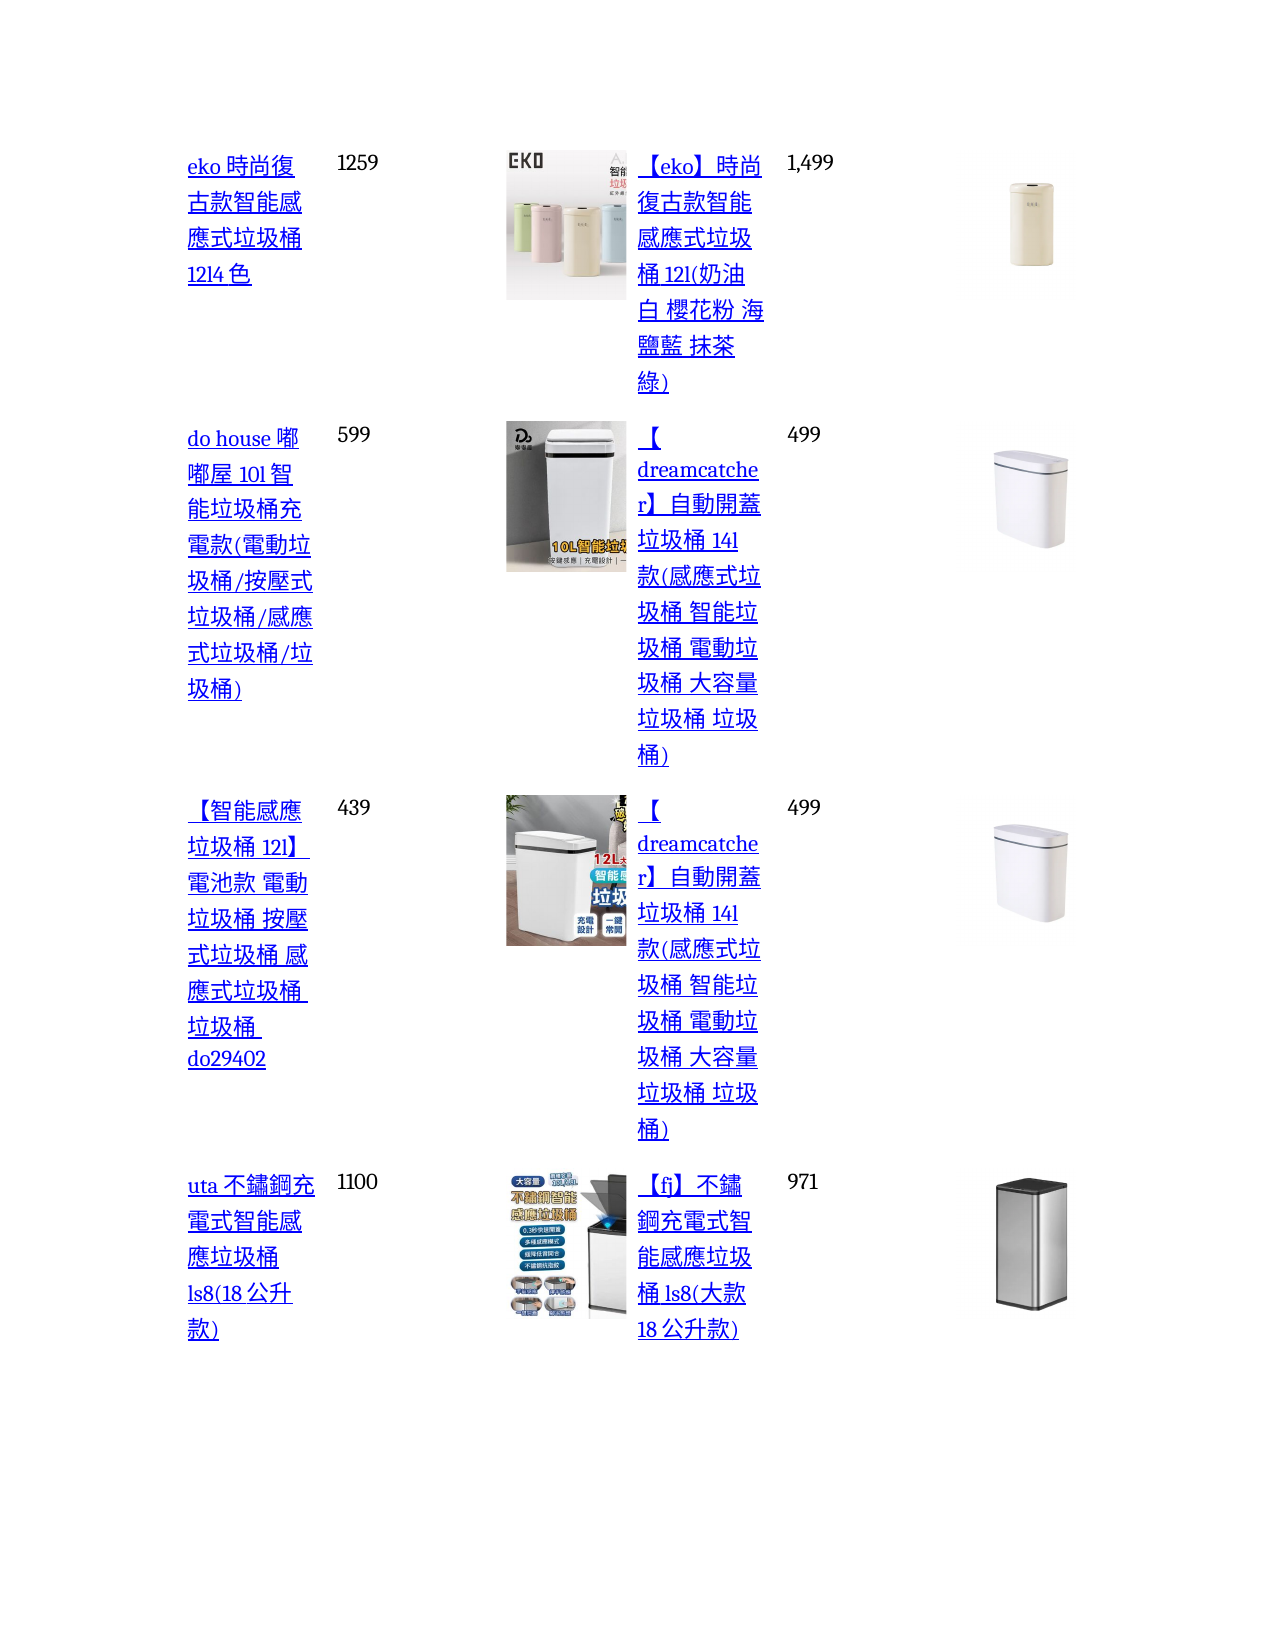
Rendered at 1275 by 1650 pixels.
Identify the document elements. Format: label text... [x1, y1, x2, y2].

picture [956, 150, 1077, 300]
table_cell [926, 422, 1076, 795]
table_cell eko 時尚復古款智能感應式垃圾桶12l4色 [176, 150, 326, 422]
table_cell 599 [326, 422, 476, 795]
picture [956, 1168, 1077, 1319]
table_cell 439 [326, 795, 476, 1169]
table_cell 1259 [326, 150, 476, 422]
picture [956, 421, 1077, 572]
table_cell do house 嘟嘟屋 10l智能垃圾桶充電款(電動垃圾桶/按壓式垃圾桶/感應式垃圾桶/垃圾桶) [176, 422, 326, 795]
table_cell 【dreamcatcher】自動開蓋垃圾桶 14l款(感應式垃圾桶 智能垃圾桶 電動垃圾桶 大容量垃圾桶 垃圾桶) [626, 795, 776, 1169]
table_cell 1100 [326, 1169, 476, 1368]
table_cell 499 [776, 795, 926, 1169]
table_cell 【fj】不鏽鋼充電式智能感應垃圾桶ls8(大款18公升款) [626, 1169, 776, 1368]
picture [956, 795, 1077, 946]
picture [506, 1168, 627, 1319]
table_cell [926, 150, 1076, 422]
table_cell [926, 795, 1076, 1169]
table_cell [476, 1169, 626, 1368]
table_cell 499 [776, 422, 926, 795]
table_cell 1,499 [776, 150, 926, 422]
table_cell [476, 795, 626, 1169]
table_cell 【dreamcatcher】自動開蓋垃圾桶 14l款(感應式垃圾桶 智能垃圾桶 電動垃圾桶 大容量垃圾桶 垃圾桶) [626, 422, 776, 795]
picture [506, 150, 627, 300]
picture [506, 421, 627, 572]
table_cell [926, 1169, 1076, 1368]
table_cell 【eko】時尚復古款智能感應式垃圾桶12l(奶油白 櫻花粉 海鹽藍 抹茶綠) [626, 150, 776, 422]
table_cell 971 [776, 1169, 926, 1368]
table_cell [476, 150, 626, 422]
table_cell uta 不鏽鋼充電式智能感應垃圾桶ls8(18公升款) [176, 1169, 326, 1368]
picture [506, 795, 627, 946]
table_cell [476, 422, 626, 795]
table_cell 【智能感應垃圾桶 12l】電池款 電動垃圾桶 按壓式垃圾桶 感應式垃圾桶 垃圾桶 do29402 [176, 795, 326, 1169]
